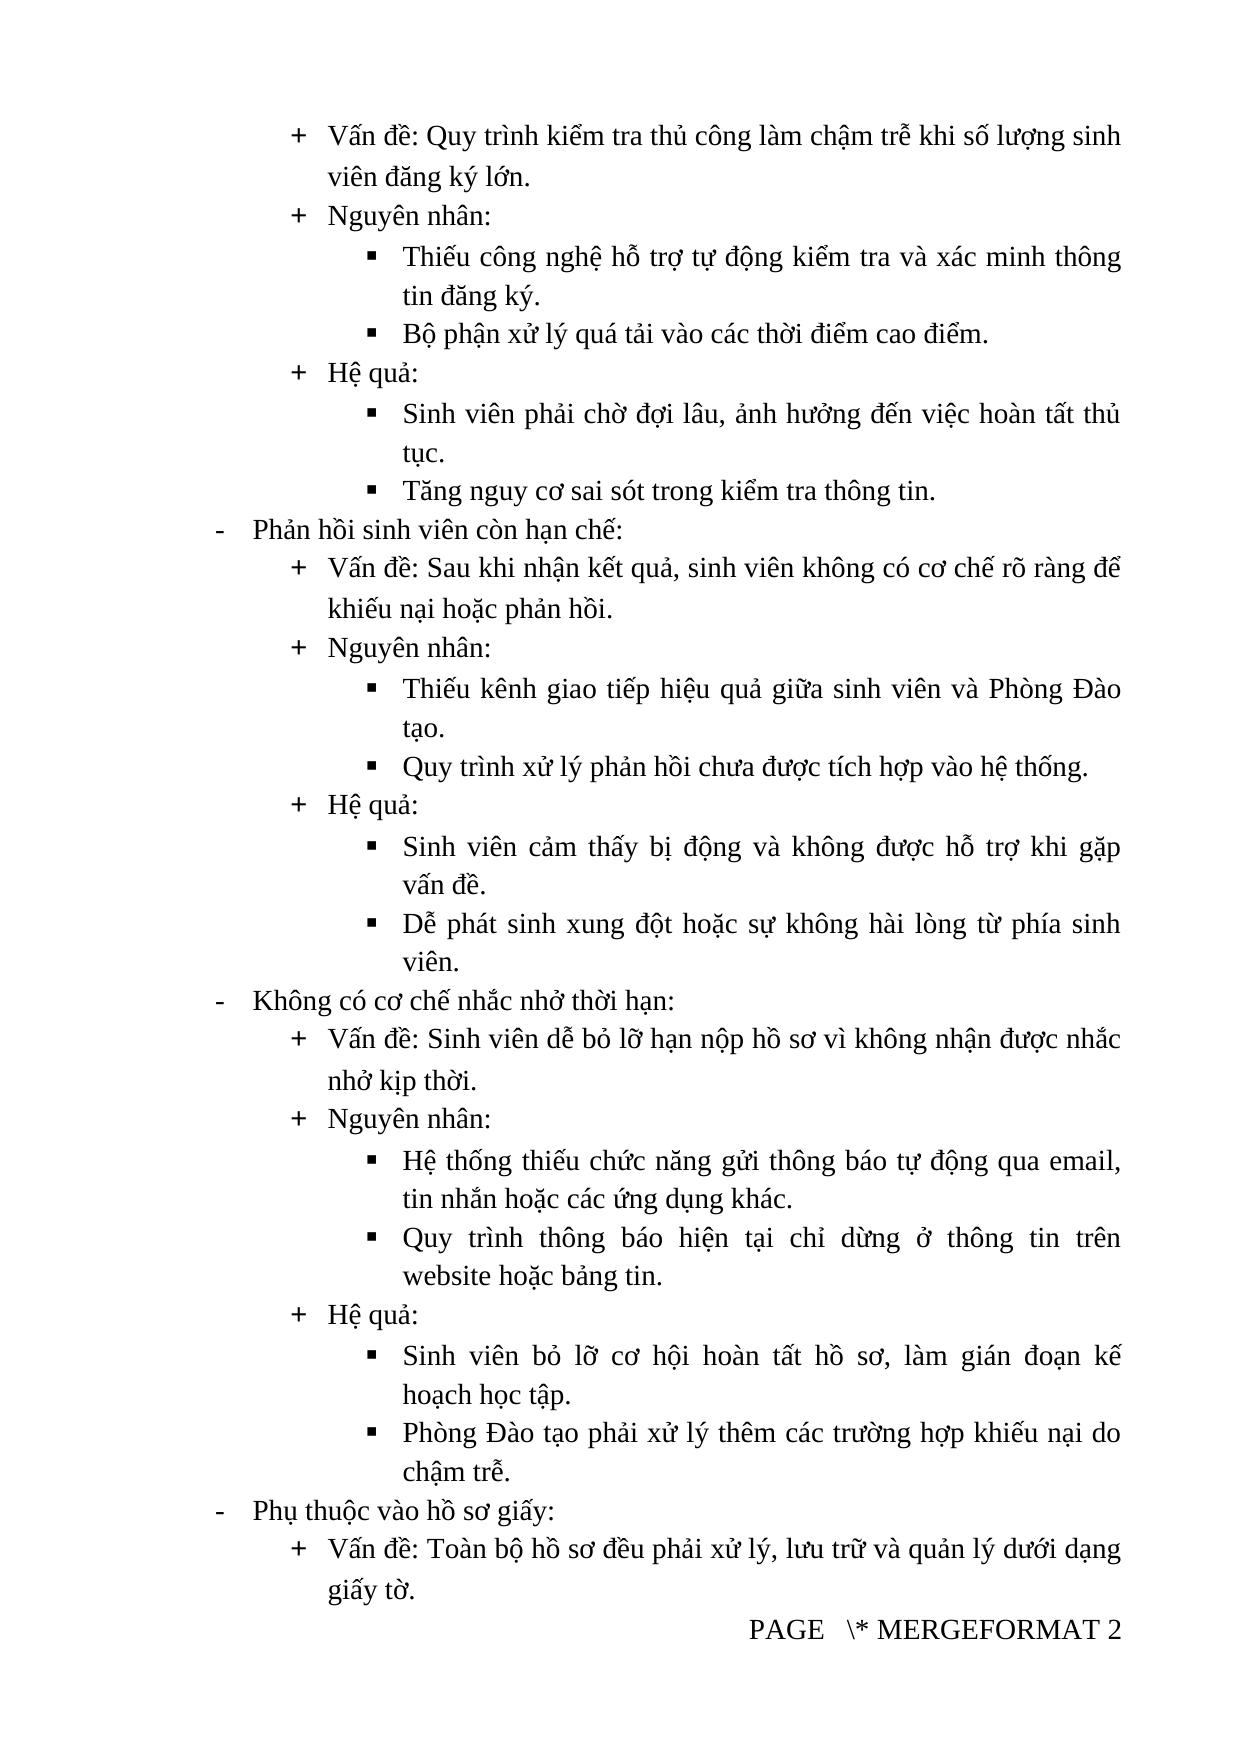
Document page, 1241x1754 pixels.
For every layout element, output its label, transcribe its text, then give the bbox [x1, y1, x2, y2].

list Quy trình xử lý phản hồi chưa được tích hợp vào hệ thống. [365, 749, 1122, 782]
list Phụ thuộc vào hồ sơ giấy: [215, 1493, 1122, 1526]
list Vấn đề: Sau khi nhận kết quả, sinh viên không có cơ chế rõ ràng để khiếu nại hoặc phản hồi. [290, 551, 1122, 625]
list Không có cơ chế nhắc nhở thời hạn: [215, 983, 1122, 1017]
list Phản hồi sinh viên còn hạn chế: [215, 512, 1122, 546]
list Quy trình thông báo hiện tại chỉ dừng ở thông tin trên website hoặc bảng tin. [365, 1220, 1122, 1292]
list Sinh viên bỏ lỡ cơ hội hoàn tất hồ sơ, làm gián đoạn kế hoạch học tập. [365, 1338, 1122, 1411]
list Nguyên nhân: [290, 198, 1122, 234]
list Vấn đề: Toàn bộ hồ sơ đều phải xử lý, lưu trữ và quản lý dưới dạng giấy tờ. [290, 1531, 1122, 1606]
list Hệ quả: [290, 355, 1122, 391]
list Phòng Đào tạo phải xử lý thêm các trường hợp khiếu nại do chậm trễ. [365, 1416, 1122, 1488]
list Nguyên nhân: [290, 1101, 1122, 1137]
list Dễ phát sinh xung đột hoặc sự không hài lòng từ phía sinh viên. [365, 906, 1122, 978]
list Nguyên nhân: [290, 630, 1122, 666]
list Sinh viên phải chờ đợi lâu, ảnh hưởng đến việc hoàn tất thủ tục. [365, 396, 1122, 468]
list Thiếu kênh giao tiếp hiệu quả giữa sinh viên và Phòng Đào tạo. [365, 672, 1122, 744]
list Tăng nguy cơ sai sót trong kiểm tra thông tin. [365, 473, 1122, 507]
list Bộ phận xử lý quá tải vào các thời điểm cao điểm. [365, 316, 1122, 350]
list Vấn đề: Sinh viên dễ bỏ lỡ hạn nộp hồ sơ vì không nhận được nhắc nhở kịp thời. [290, 1022, 1122, 1096]
list Hệ quả: [290, 787, 1122, 823]
list Sinh viên cảm thấy bị động và không được hỗ trợ khi gặp vấn đề. [365, 829, 1122, 901]
list Thiếu công nghệ hỗ trợ tự động kiểm tra và xác minh thông tin đăng ký. [365, 239, 1122, 311]
list Vấn đề: Quy trình kiểm tra thủ công làm chậm trễ khi số lượng sinh viên đăng ký lớn. [290, 118, 1122, 193]
list Hệ quả: [290, 1297, 1122, 1333]
list Hệ thống thiếu chức năng gửi thông báo tự động qua email, tin nhắn hoặc các ứng dụng khác. [365, 1143, 1122, 1215]
